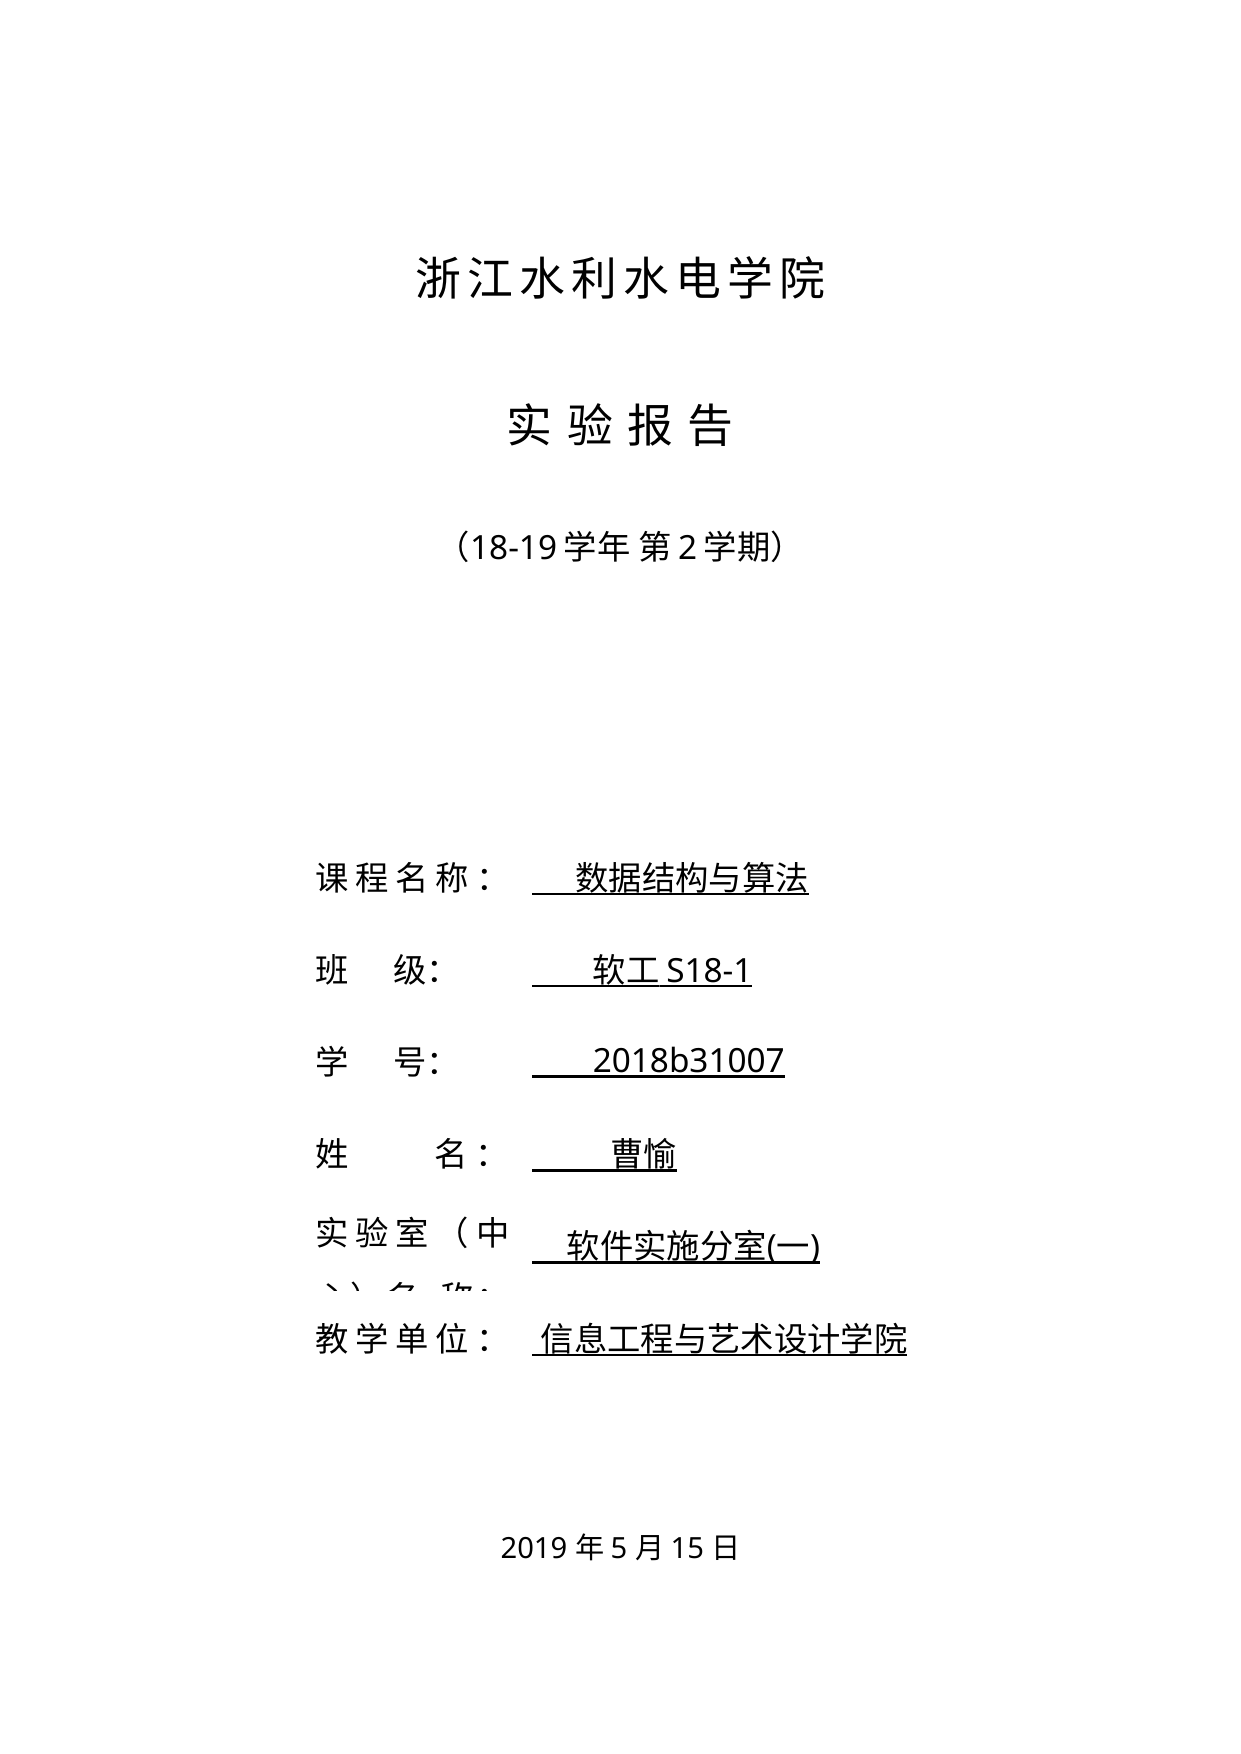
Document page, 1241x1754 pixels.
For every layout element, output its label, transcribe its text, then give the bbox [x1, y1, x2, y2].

text （18-19学年 第2学期） [148, 521, 1092, 569]
text 实验报告 [148, 389, 1092, 456]
table_cell 班 级： [304, 922, 521, 1014]
table_cell 学 号： [304, 1014, 521, 1106]
table_cell 教学单位： [304, 1291, 521, 1383]
table_cell 软工S18-1 [521, 922, 937, 1014]
table_cell 信息工程与艺术设计学院 [521, 1291, 937, 1383]
table_cell 实验室（中心）名 称： [304, 1199, 521, 1291]
table_cell 2018b31007 [521, 1014, 937, 1106]
table_cell 曹愉 [521, 1106, 937, 1198]
text 浙江水利水电学院 [148, 227, 1092, 324]
text 2019 年 5 月 15 日 [148, 1513, 1092, 1578]
table_header 数据结构与算法 [521, 829, 937, 922]
table_cell 软件实施分室(一) [521, 1199, 937, 1291]
table_header 课程名称： [304, 829, 521, 922]
table_cell 姓 名： [304, 1106, 521, 1198]
